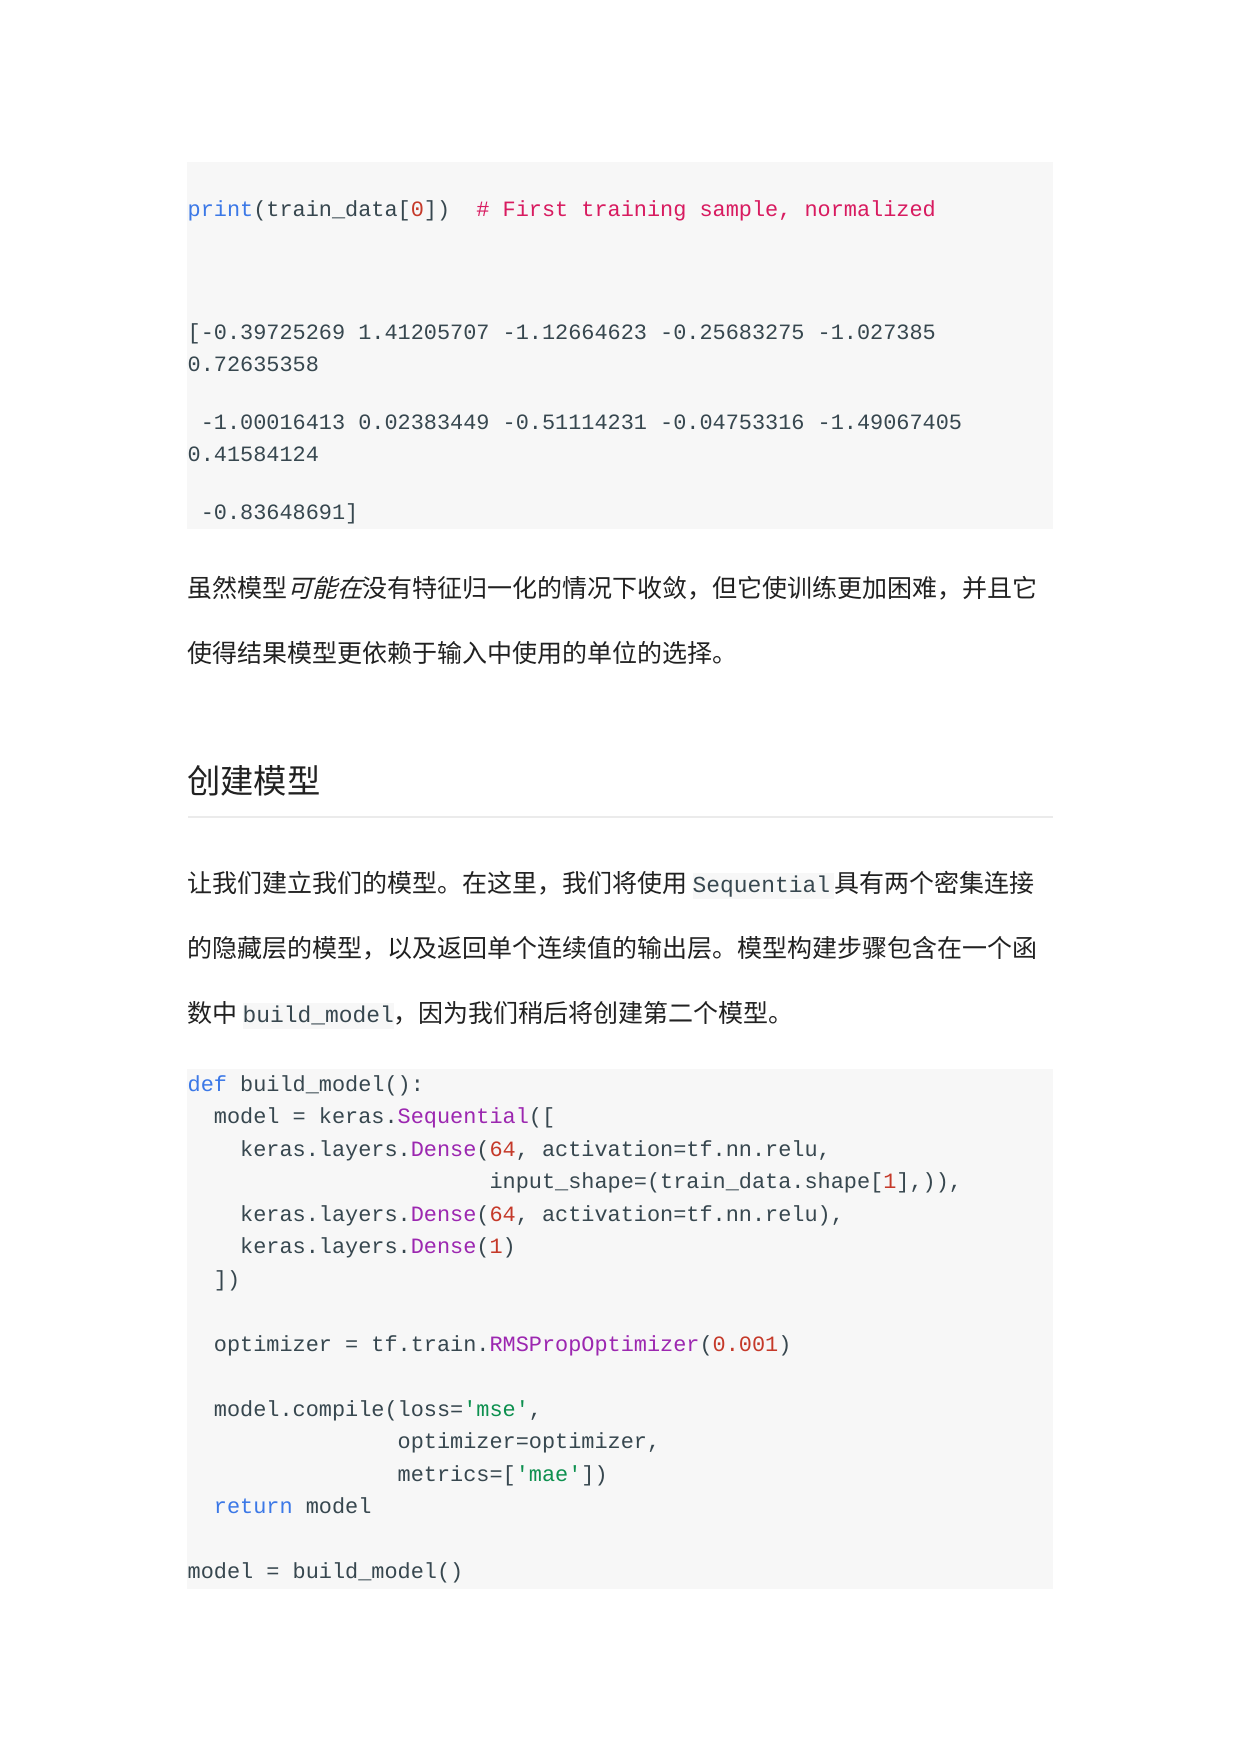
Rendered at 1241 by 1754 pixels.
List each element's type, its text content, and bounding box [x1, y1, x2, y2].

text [187, 162, 1053, 292]
text [-0.39725269 1.41205707 -1.12664623 -0.25683275 -1.027385 0.72635358 [187, 317, 1053, 382]
text 让我们建立我们的模型。在这里，我们将使用Sequential具有两个密集连接的隐藏层的模型，以及返回单个连续值的输出层。模型构建步骤包含在一个函数中build_model，因为我们稍后将创建第二个模型。 [187, 849, 1053, 1044]
text -1.00016413 0.02383449 -0.51114231 -0.04753316 -1.49067405 0.41584124 [187, 407, 1053, 472]
text -0.83648691] [187, 497, 1053, 529]
subtitle 创建模型 [187, 747, 1053, 818]
text 虽然模型可能在没有特征归一化的情况下收敛，但它使训练更加困难，并且它使得结果模型更依赖于输入中使用的单位的选择。 [187, 554, 1053, 684]
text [187, 1069, 1053, 1589]
